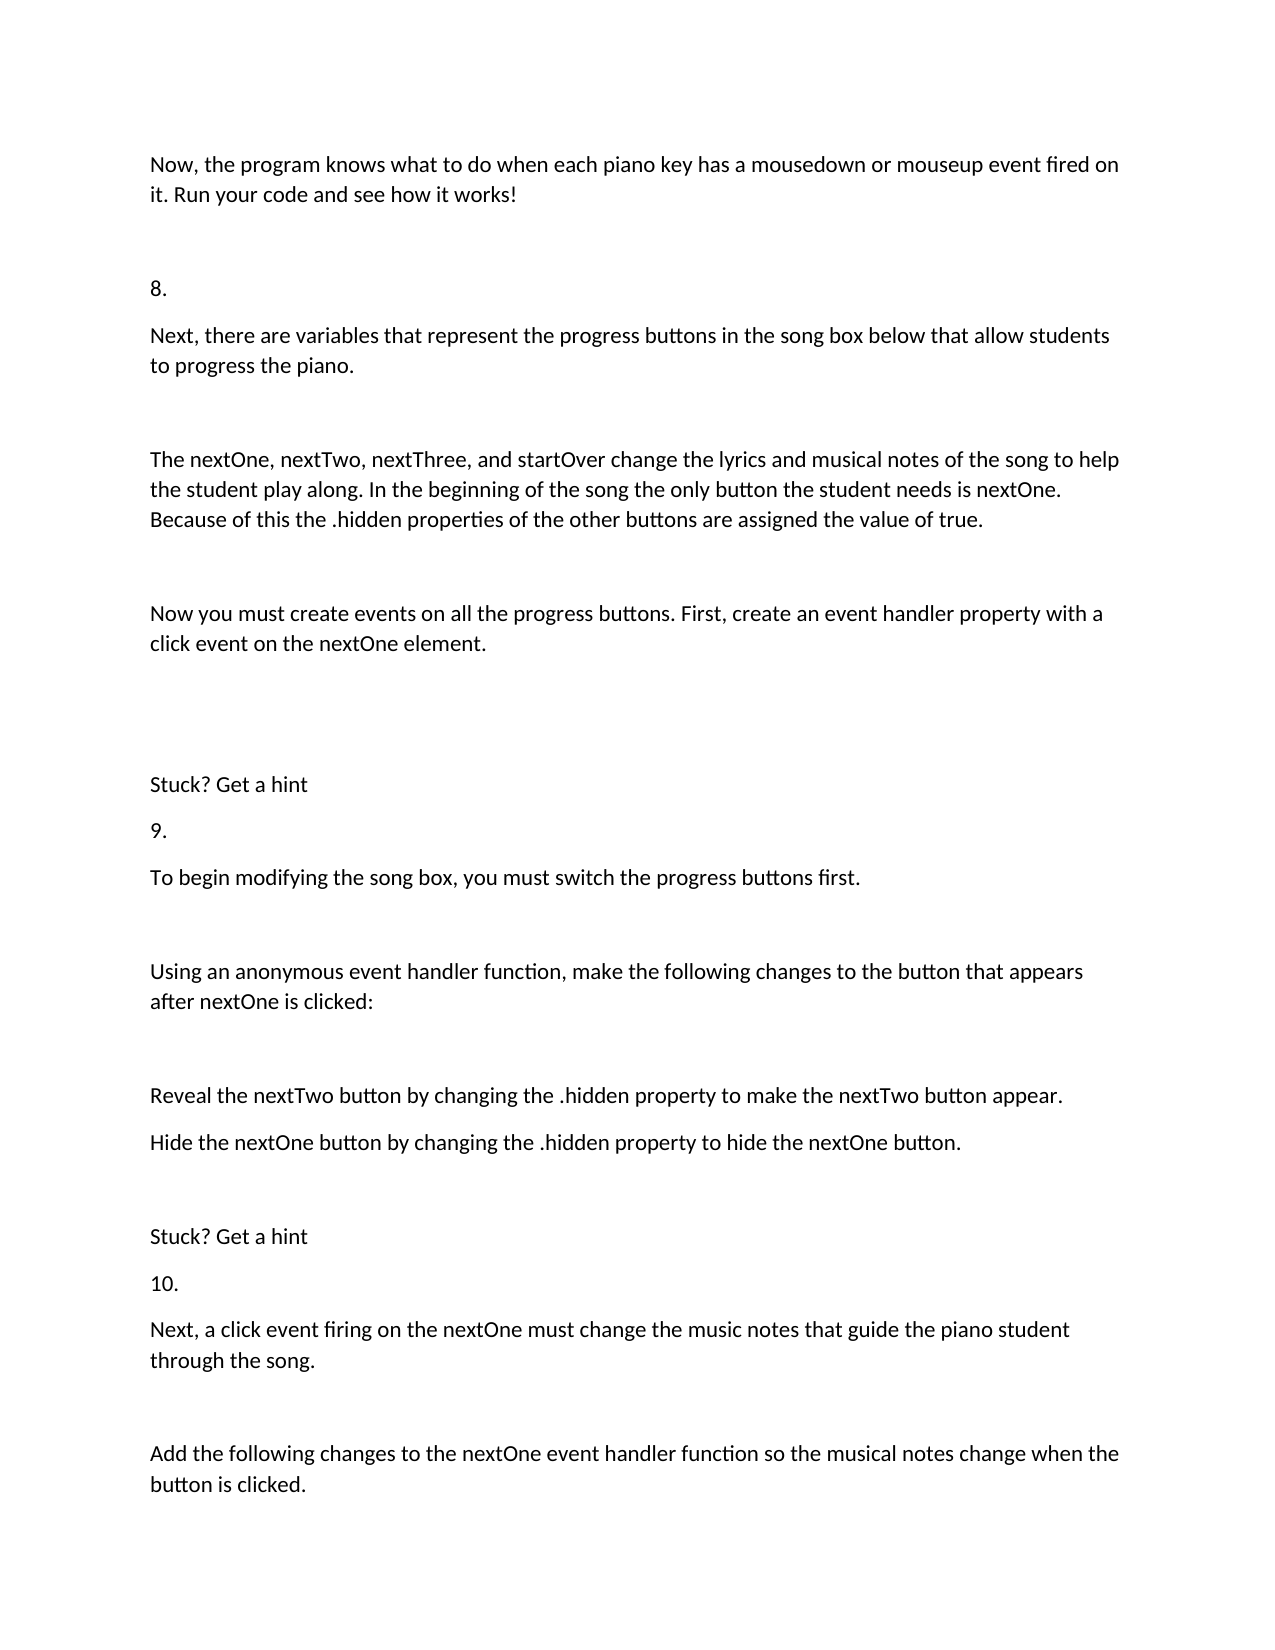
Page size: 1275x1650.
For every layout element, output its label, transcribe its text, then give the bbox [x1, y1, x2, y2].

text 10. [150, 1269, 1125, 1297]
text Reveal the nextTwo button by changing the .hidden property to make the nextTwo button appear. [150, 1081, 1125, 1109]
text 8. [150, 274, 1125, 302]
text Add the following changes to the nextOne event handler function so the musical notes change when the button is clicked. [150, 1439, 1125, 1498]
text Now you must create events on all the progress buttons. First, create an event handler property with a click event on the nextOne element. [150, 599, 1125, 657]
text The nextOne, nextTwo, nextThree, and startOver change the lyrics and musical notes of the song to help the student play along. In the beginning of the song the only button the student needs is nextOne. Because of this the .hidden properties of the other buttons are assigned the value of true. [150, 445, 1125, 533]
text Hide the nextOne button by changing the .hidden property to hide the nextOne button. [150, 1128, 1125, 1156]
text Stuck? Get a hint [150, 1222, 1125, 1250]
text Next, a click event firing on the nextOne must change the music notes that guide the piano student through the song. [150, 1316, 1125, 1374]
text Using an anonymous event handler function, make the following changes to the button that appears after nextOne is clicked: [150, 957, 1125, 1016]
text Next, there are variables that represent the progress buttons in the song box below that allow students to progress the piano. [150, 321, 1125, 379]
text Stuck? Get a hint [150, 770, 1125, 798]
text Now, the program knows what to do when each piano key has a mousedown or mouseup event fired on it. Run your code and see how it works! [150, 150, 1125, 208]
text To begin modifying the song box, you must switch the progress buttons first. [150, 863, 1125, 892]
text 9. [150, 817, 1125, 845]
